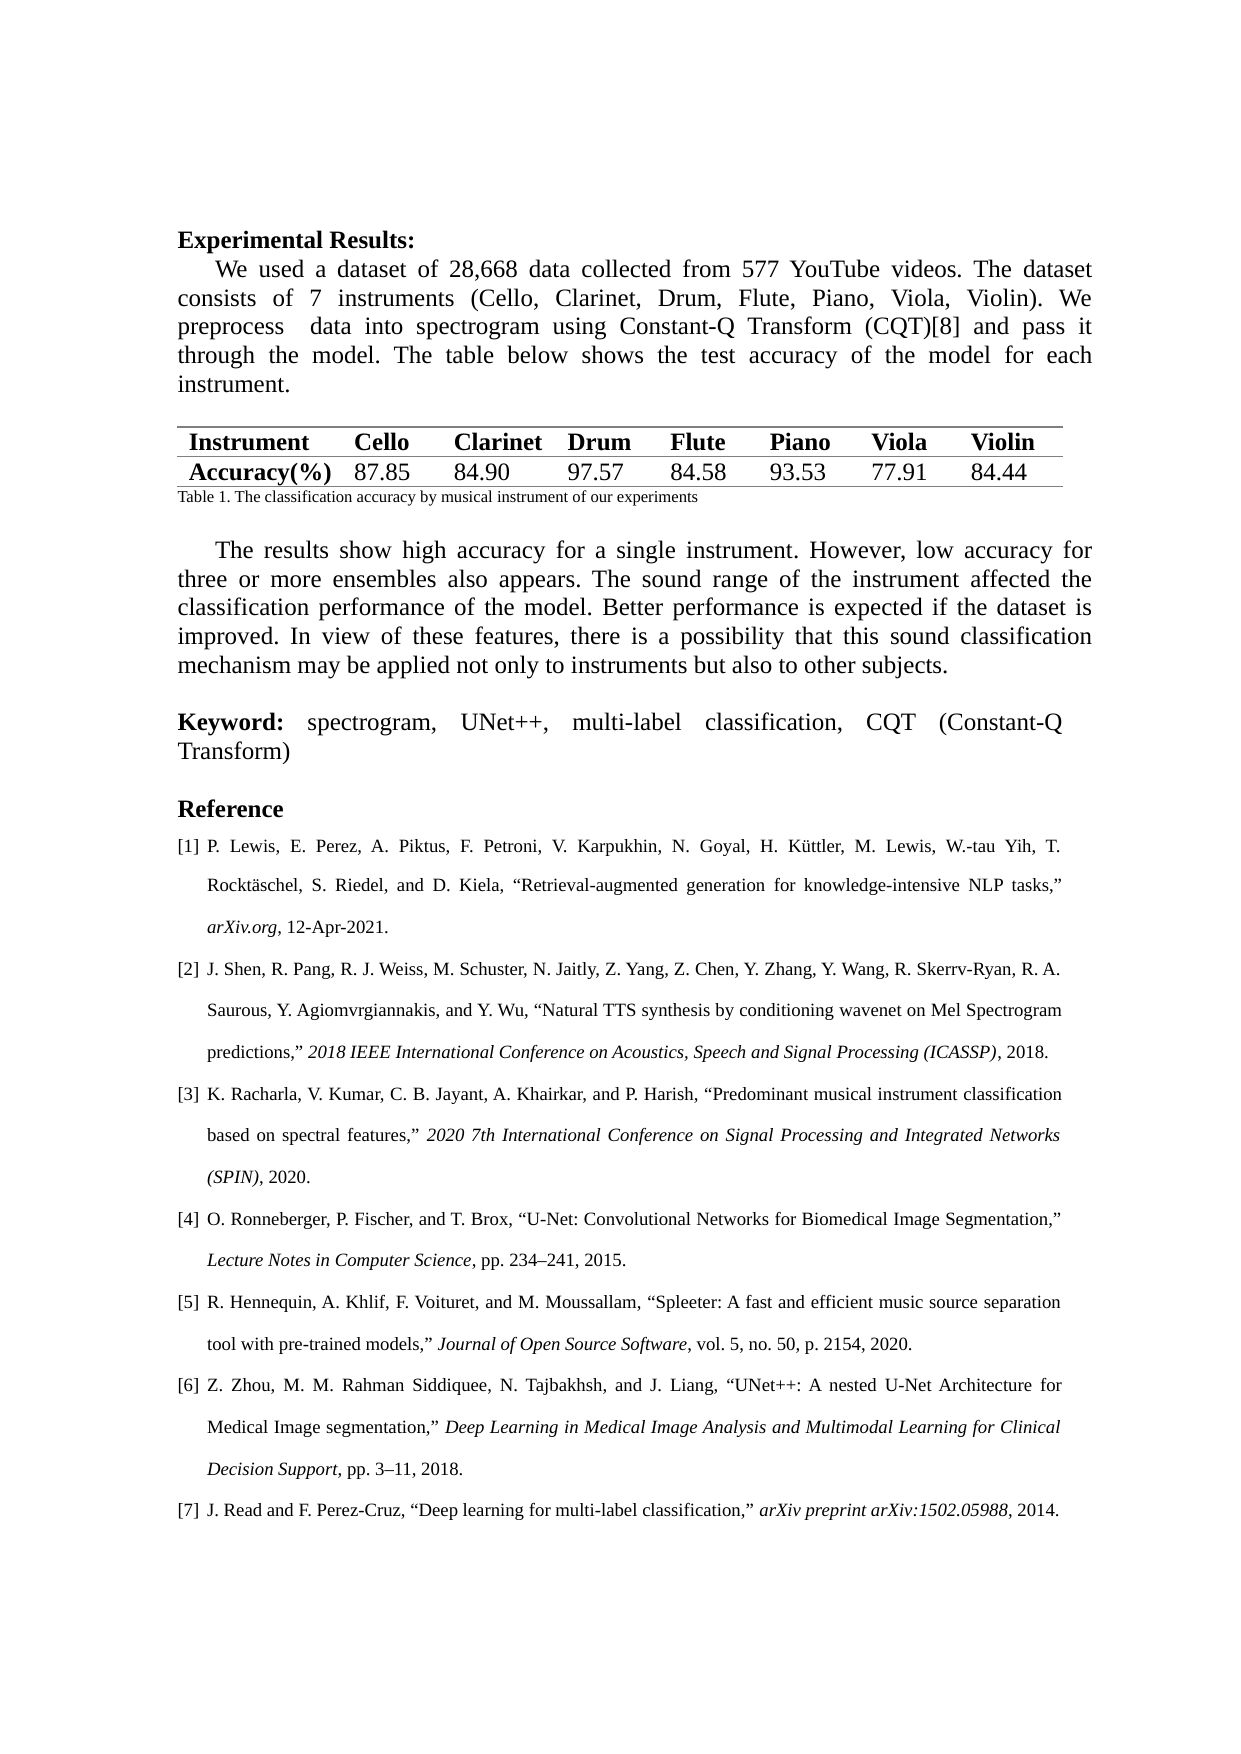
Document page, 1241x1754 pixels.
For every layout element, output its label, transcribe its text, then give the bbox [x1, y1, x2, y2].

table_cell 97.57 [556, 457, 659, 486]
text [6] Z. Zhou, M. M. Rahman Siddiquee, N. Tajbakhsh, and J. Liang, “UNet++: A nested U-Net Architecture for Medical Image segmentation,” Deep Learning in Medical Image Analysis and Multimodal Learning for Clinical Decision Support, pp. 3–11, 2018. [177, 1364, 1063, 1489]
table_header Instrument [177, 428, 343, 456]
table_cell 84.44 [959, 457, 1062, 486]
table_cell 84.90 [442, 457, 556, 486]
text [7] J. Read and F. Perez-Cruz, “Deep learning for multi-label classification,” arXiv preprint arXiv:1502.05988, 2014. [177, 1489, 1063, 1531]
table_header Cello [343, 428, 442, 456]
text [2] J. Shen, R. Pang, R. J. Weiss, M. Schuster, N. Jaitly, Z. Yang, Z. Chen, Y. Zhang, Y. Wang, R. Skerrv-Ryan, R. A. Saurous, Y. Agiomvrgiannakis, and Y. Wu, “Natural TTS synthesis by conditioning wavenet on Mel Spectrogram predictions,” 2018 IEEE International Conference on Acoustics, Speech and Signal Processing (ICASSP), 2018. [177, 947, 1063, 1072]
table_header Violin [959, 428, 1062, 456]
table_header Viola [860, 428, 959, 456]
table_cell 84.58 [659, 457, 758, 486]
text The results show high accuracy for a single instrument. However, low accuracy for three or more ensembles also appears. The sound range of the instrument affected the classification performance of the model. Better performance is expected if the dataset is improved. In view of these features, there is a possibility that this sound classification mechanism may be applied not only to instruments but also to other subjects. [177, 535, 1093, 679]
table_header Piano [758, 428, 860, 456]
text [1] P. Lewis, E. Perez, A. Piktus, F. Petroni, V. Karpukhin, N. Goyal, H. Küttler, M. Lewis, W.-tau Yih, T. Rocktäschel, S. Riedel, and D. Kiela, “Retrieval-augmented generation for knowledge-intensive NLP tasks,” arXiv.org, 12-Apr-2021. [177, 822, 1063, 947]
table_cell Accuracy(%) [177, 457, 343, 486]
table_header Drum [556, 428, 659, 456]
text [4] O. Ronneberger, P. Fischer, and T. Brox, “U-Net: Convolutional Networks for Biomedical Image Segmentation,” Lecture Notes in Computer Science, pp. 234–241, 2015. [177, 1197, 1063, 1281]
table_cell 77.91 [860, 457, 959, 486]
text Table 1. The classification accuracy by musical instrument of our experiments [177, 487, 1093, 506]
table_header Clarinet [442, 428, 556, 456]
table_cell 93.53 [758, 457, 860, 486]
text We used a dataset of 28,668 data collected from 577 YouTube videos. The dataset consists of 7 instruments (Cello, Clarinet, Drum, Flute, Piano, Viola, Violin). We preprocess data into spectrogram using Constant-Q Transform (CQT)[8] and pass it through the model. The table below shows the test accuracy of the model for each instrument. [177, 254, 1093, 398]
table_cell 87.85 [343, 457, 442, 486]
text Experimental Results: [177, 225, 1063, 254]
text Reference [177, 794, 1063, 822]
table_header Flute [659, 428, 758, 456]
text [3] K. Racharla, V. Kumar, C. B. Jayant, A. Khairkar, and P. Harish, “Predominant musical instrument classification based on spectral features,” 2020 7th International Conference on Signal Processing and Integrated Networks (SPIN), 2020. [177, 1072, 1063, 1197]
text [5] R. Hennequin, A. Khlif, F. Voituret, and M. Moussallam, “Spleeter: A fast and efficient music source separation tool with pre-trained models,” Journal of Open Source Software, vol. 5, no. 50, p. 2154, 2020. [177, 1281, 1063, 1364]
text Keyword: spectrogram, UNet++, multi-label classification, CQT (Constant-Q Transform) [177, 707, 1063, 765]
